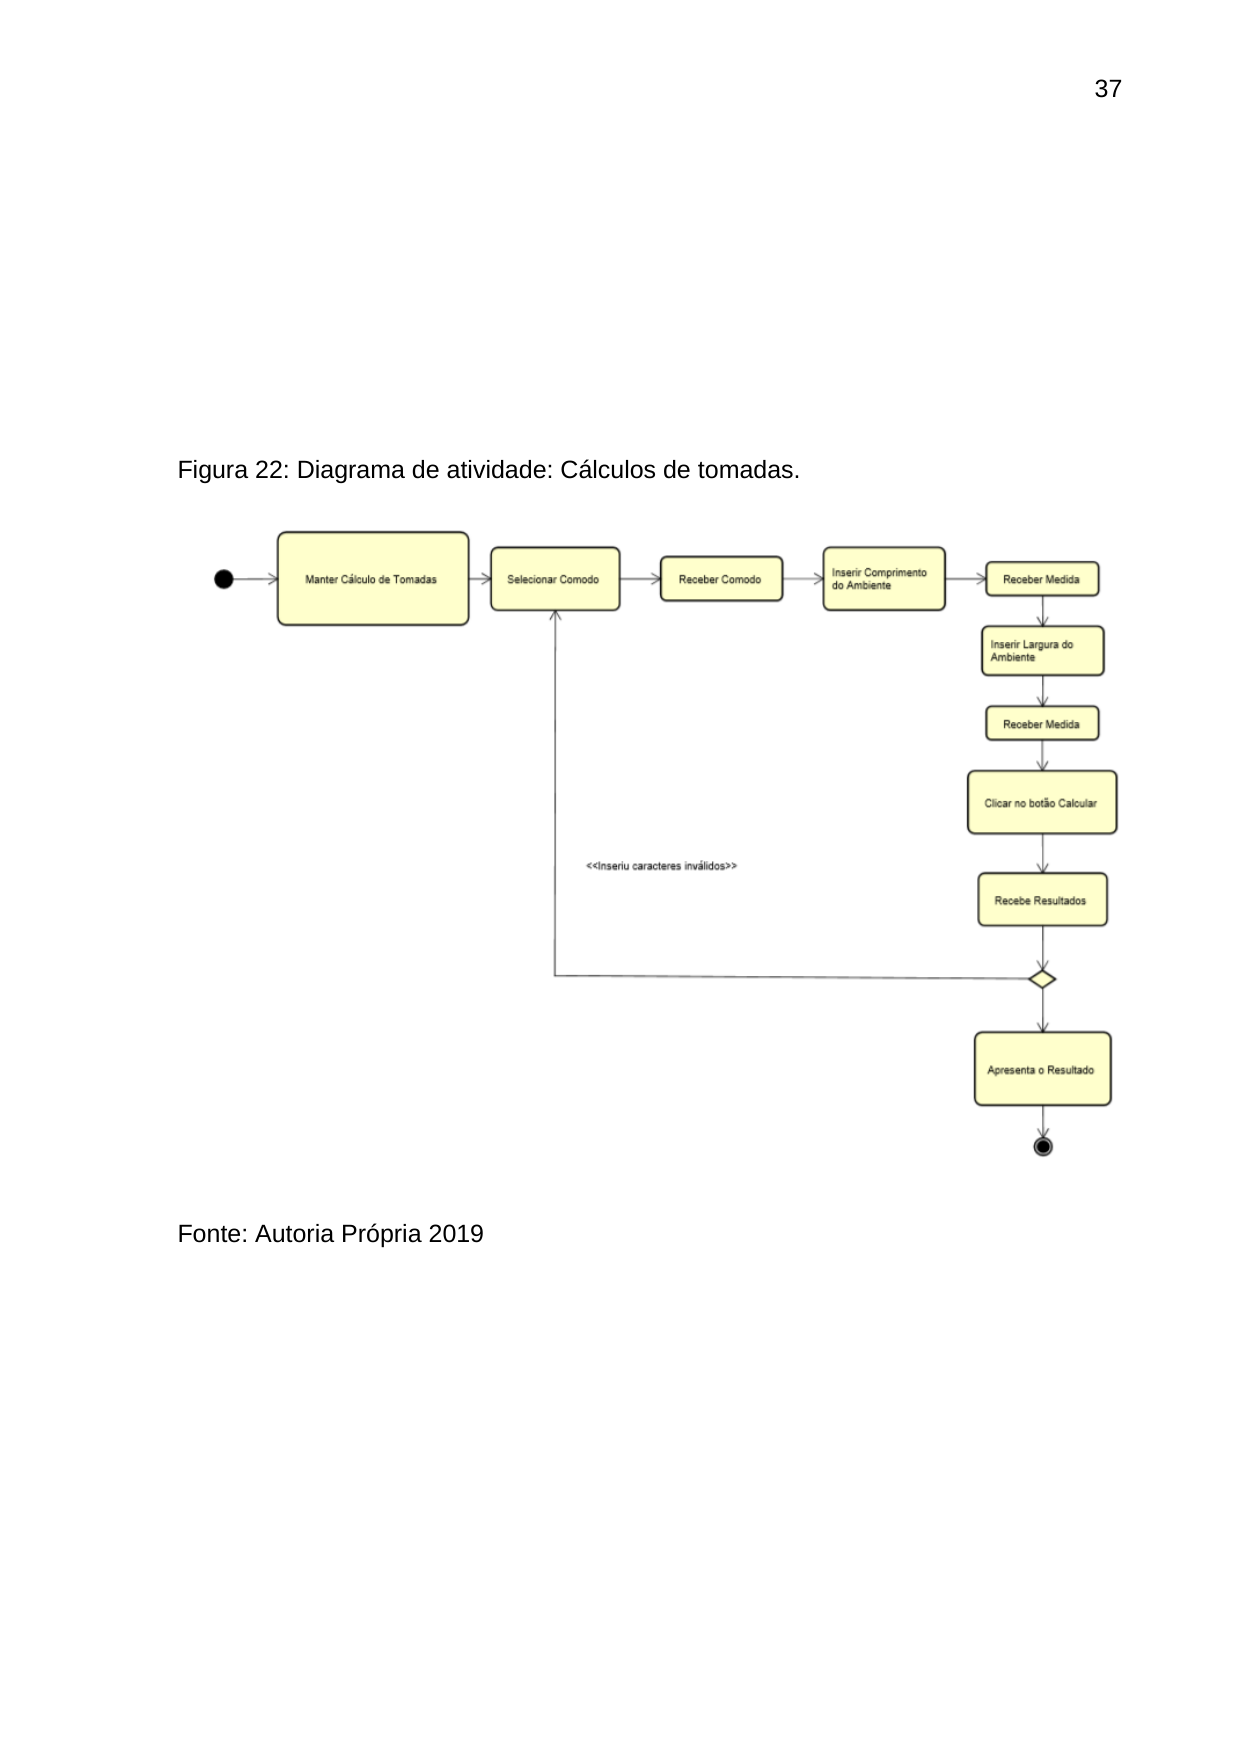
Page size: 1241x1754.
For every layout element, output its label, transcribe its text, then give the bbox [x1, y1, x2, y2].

text Figura 22: Diagrama de atividade: Cálculos de tomadas. [177, 455, 1122, 484]
picture [177, 511, 1121, 1193]
text Fonte: Autoria Própria 2019 [177, 1219, 1122, 1248]
